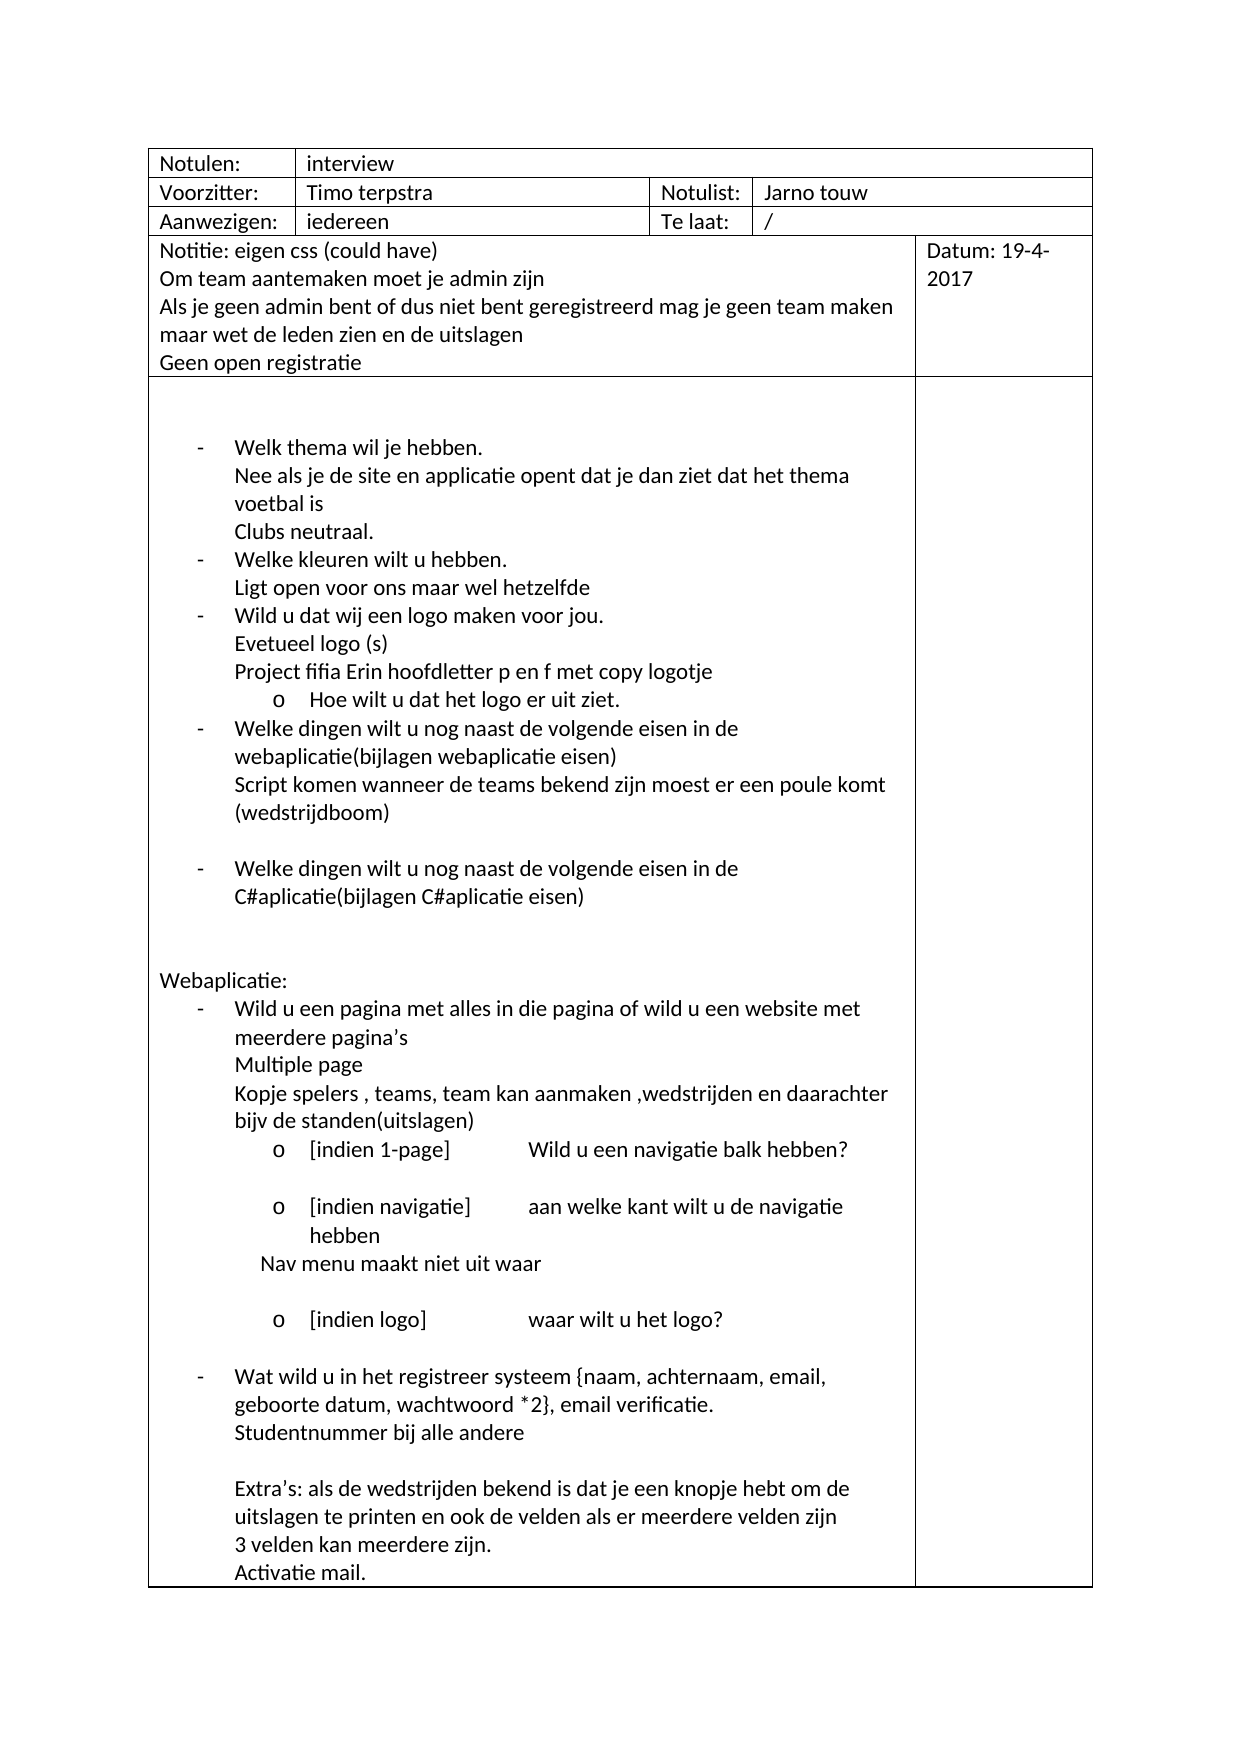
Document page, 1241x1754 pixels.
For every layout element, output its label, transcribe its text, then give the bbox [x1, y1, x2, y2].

table_cell Datum: 19-4-2017 [916, 236, 1092, 376]
table_header Notulen: [149, 149, 295, 177]
table_cell Notulist: [650, 178, 752, 206]
table_cell Voorzitter: [149, 178, 295, 206]
table_cell Jarno touw [753, 178, 1092, 206]
table_header interview [296, 149, 1092, 177]
table_cell Te laat: [650, 207, 752, 235]
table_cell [149, 377, 915, 1586]
table_cell Timo terpstra [296, 178, 649, 206]
table_cell / [753, 207, 1092, 235]
table_cell iedereen [296, 207, 649, 235]
table_cell Aanwezigen: [149, 207, 295, 235]
table_cell Notitie: eigen css (could have) Om team aantemaken moet je admin zijn Als je geen admin bent of dus niet bent geregistreerd mag je geen team maken maar wet de leden zien en de uitslagen Geen open registratie [149, 236, 915, 376]
table_cell [916, 377, 1092, 1586]
